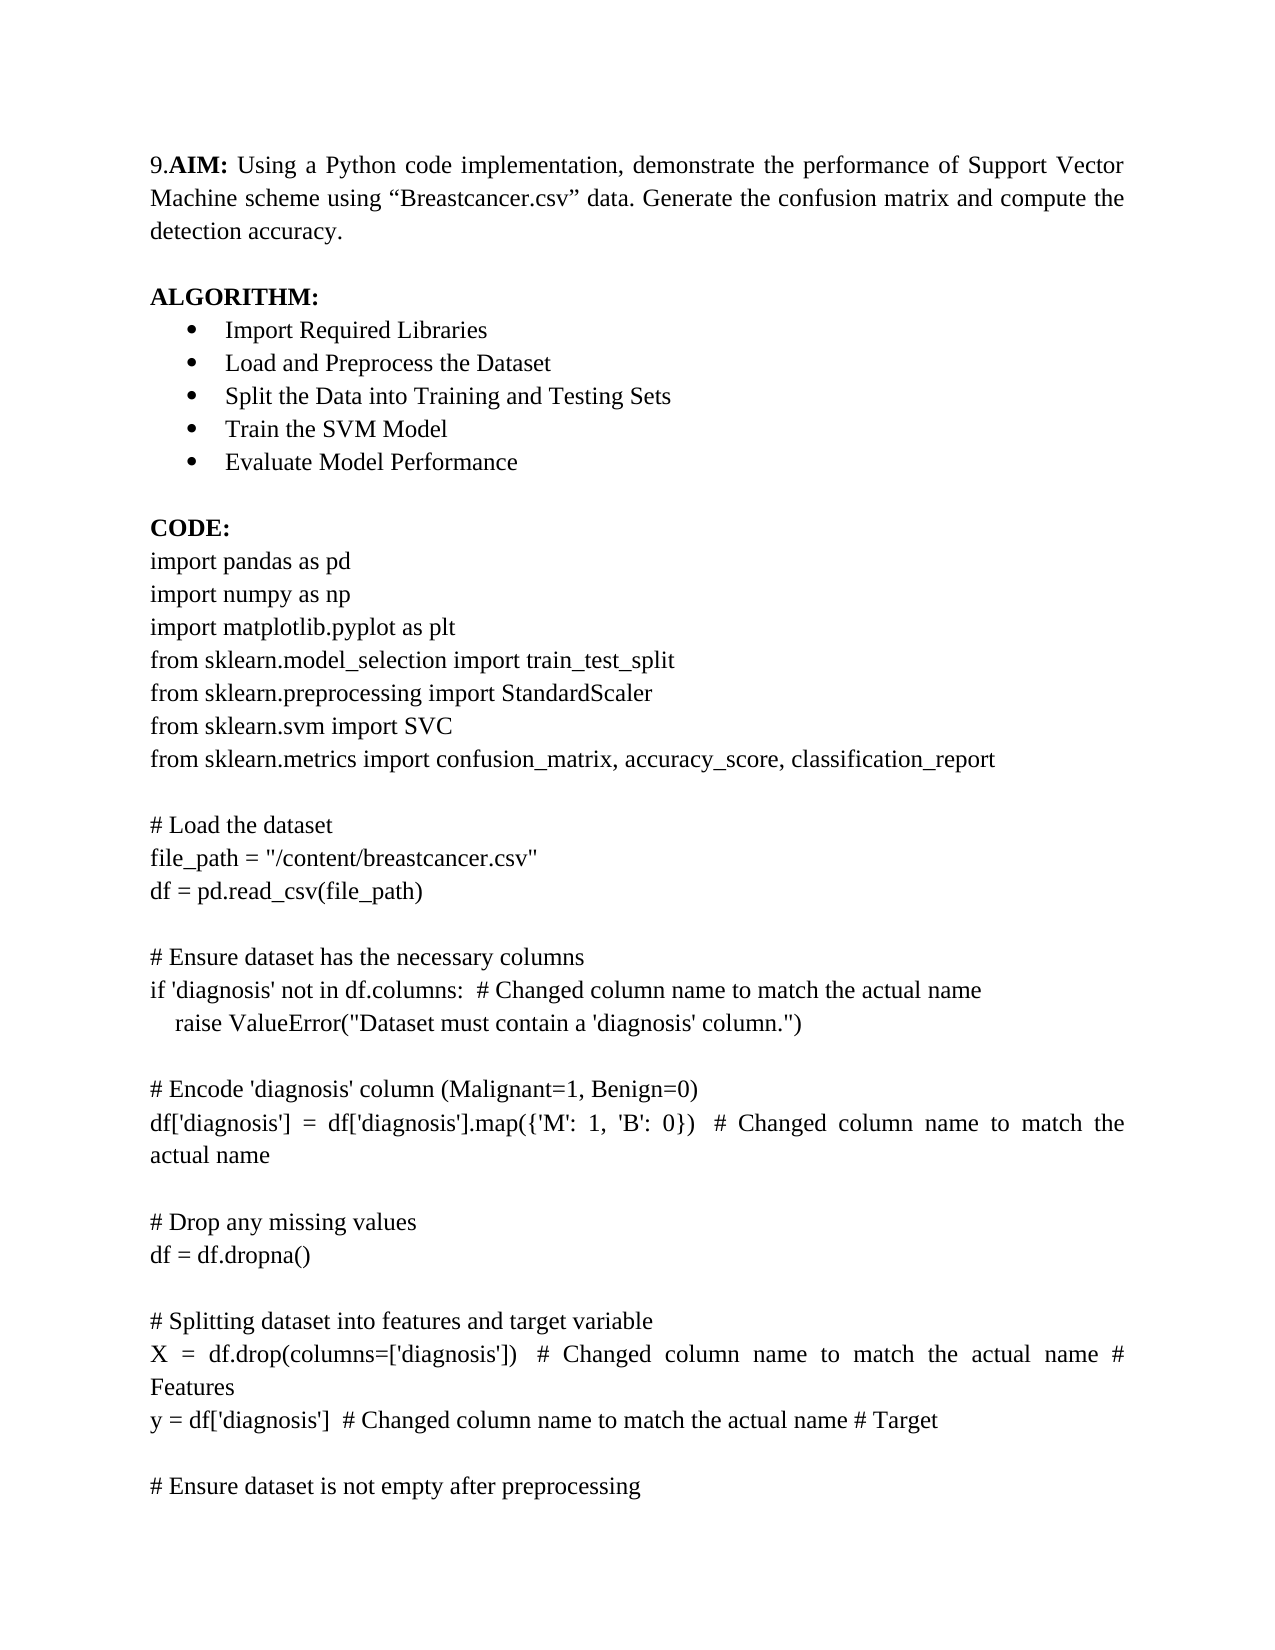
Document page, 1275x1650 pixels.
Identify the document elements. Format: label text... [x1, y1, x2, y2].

text df = df.dropna() [150, 1240, 1125, 1268]
text from sklearn.model_selection import train_test_split [150, 645, 1125, 674]
text # Drop any missing values [150, 1207, 1125, 1235]
list Split the Data into Training and Testing Sets [187, 381, 1125, 410]
list Load and Preprocess the Dataset [187, 348, 1125, 377]
text # Encode 'diagnosis' column (Malignant=1, Benign=0) [150, 1074, 1125, 1103]
list Train the SVM Model [187, 414, 1125, 443]
text ALGORITHM: [150, 282, 1125, 311]
text import pandas as pd [150, 546, 1125, 575]
text from sklearn.preprocessing import StandardScaler [150, 678, 1125, 707]
text from sklearn.svm import SVC [150, 711, 1125, 740]
text # Splitting dataset into features and target variable [150, 1306, 1125, 1334]
text CODE: [150, 513, 1125, 542]
text X = df.drop(columns=['diagnosis']) # Changed column name to match the actual name # Features [150, 1339, 1125, 1401]
text from sklearn.metrics import confusion_matrix, accuracy_score, classification_report [150, 744, 1125, 773]
text if 'diagnosis' not in df.columns: # Changed column name to match the actual name [150, 976, 1125, 1004]
text # Ensure dataset is not empty after preprocessing [150, 1471, 1125, 1499]
text import matplotlib.pyplot as plt [150, 612, 1125, 641]
text 9.AIM: Using a Python code implementation, demonstrate the performance of Support Vector Machine scheme using “Breastcancer.csv” data. Generate the confusion matrix and compute the detection accuracy. [150, 150, 1125, 245]
text file_path = "/content/breastcancer.csv" [150, 843, 1125, 872]
text import numpy as np [150, 579, 1125, 608]
text df['diagnosis'] = df['diagnosis'].map({'M': 1, 'B': 0}) # Changed column name to match the actual name [150, 1108, 1125, 1169]
text df = pd.read_csv(file_path) [150, 876, 1125, 905]
text # Load the dataset [150, 810, 1125, 839]
list Evaluate Model Performance [187, 447, 1125, 476]
text raise ValueError("Dataset must contain a 'diagnosis' column.") [150, 1008, 1125, 1037]
text # Ensure dataset has the necessary columns [150, 942, 1125, 971]
list Import Required Libraries [187, 315, 1125, 344]
text y = df['diagnosis'] # Changed column name to match the actual name # Target [150, 1405, 1125, 1433]
